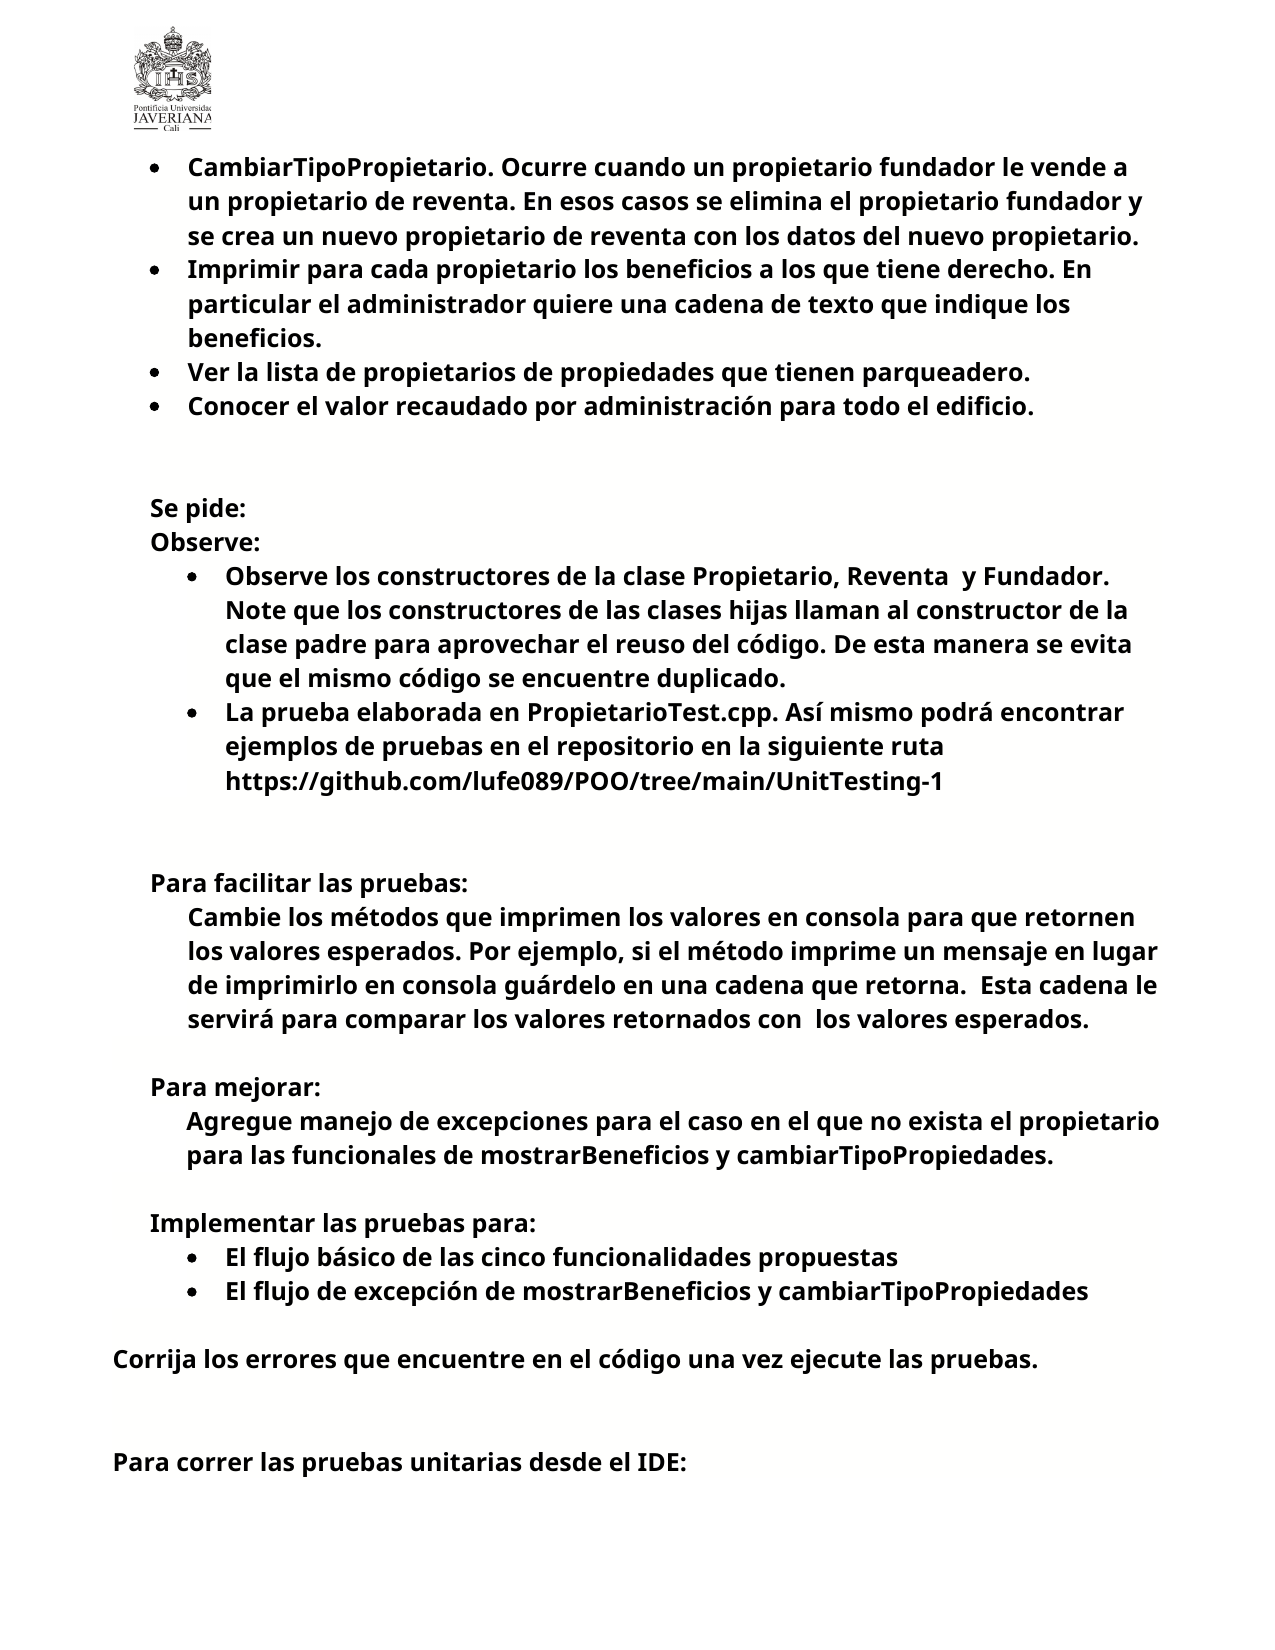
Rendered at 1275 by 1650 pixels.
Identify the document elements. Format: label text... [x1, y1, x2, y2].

text Para correr las pruebas unitarias desde el IDE: [112, 1444, 1162, 1478]
list El flujo básico de las cinco funcionalidades propuestas [187, 1240, 1162, 1274]
list Para facilitar las pruebas: [150, 865, 1162, 899]
text Implementar las pruebas para: [112, 1206, 1162, 1240]
list Ver la lista de propietarios de propiedades que tienen parqueadero. [150, 354, 1162, 388]
text Para mejorar: [150, 1070, 1162, 1104]
list La prueba elaborada en PropietarioTest.cpp. Así mismo podrá encontrar ejemplos de pruebas en el repositorio en la siguiente ruta https://github.com/lufe089/POO/tree/main/UnitTesting-1 [187, 695, 1162, 797]
text Agregue manejo de excepciones para el caso en el que no exista el propietario para las funcionales de mostrarBeneficios y cambiarTipoPropiedades. [186, 1104, 1162, 1172]
picture [132, 26, 211, 130]
list Conocer el valor recaudado por administración para todo el edificio. [150, 388, 1162, 422]
list El flujo de excepción de mostrarBeneficios y cambiarTipoPropiedades [187, 1274, 1162, 1308]
list Cambie los métodos que imprimen los valores en consola para que retornen los valores esperados. Por ejemplo, si el método imprime un mensaje en lugar de imprimirlo en consola guárdelo en una cadena que retorna. Esta cadena le servirá para comparar los valores retornados con los valores esperados. [187, 899, 1162, 1036]
list Se pide: [150, 491, 1162, 525]
list CambiarTipoPropietario. Ocurre cuando un propietario fundador le vende a un propietario de reventa. En esos casos se elimina el propietario fundador y se crea un nuevo propietario de reventa con los datos del nuevo propietario. [150, 150, 1162, 252]
list Observe: [150, 525, 1162, 559]
list Observe los constructores de la clase Propietario, Reventa y Fundador. Note que los constructores de las clases hijas llaman al constructor de la clase padre para aprovechar el reuso del código. De esta manera se evita que el mismo código se encuentre duplicado. [187, 559, 1162, 695]
text Corrija los errores que encuentre en el código una vez ejecute las pruebas. [112, 1342, 1162, 1376]
list Imprimir para cada propietario los beneficios a los que tiene derecho. En particular el administrador quiere una cadena de texto que indique los beneficios. [150, 252, 1162, 354]
